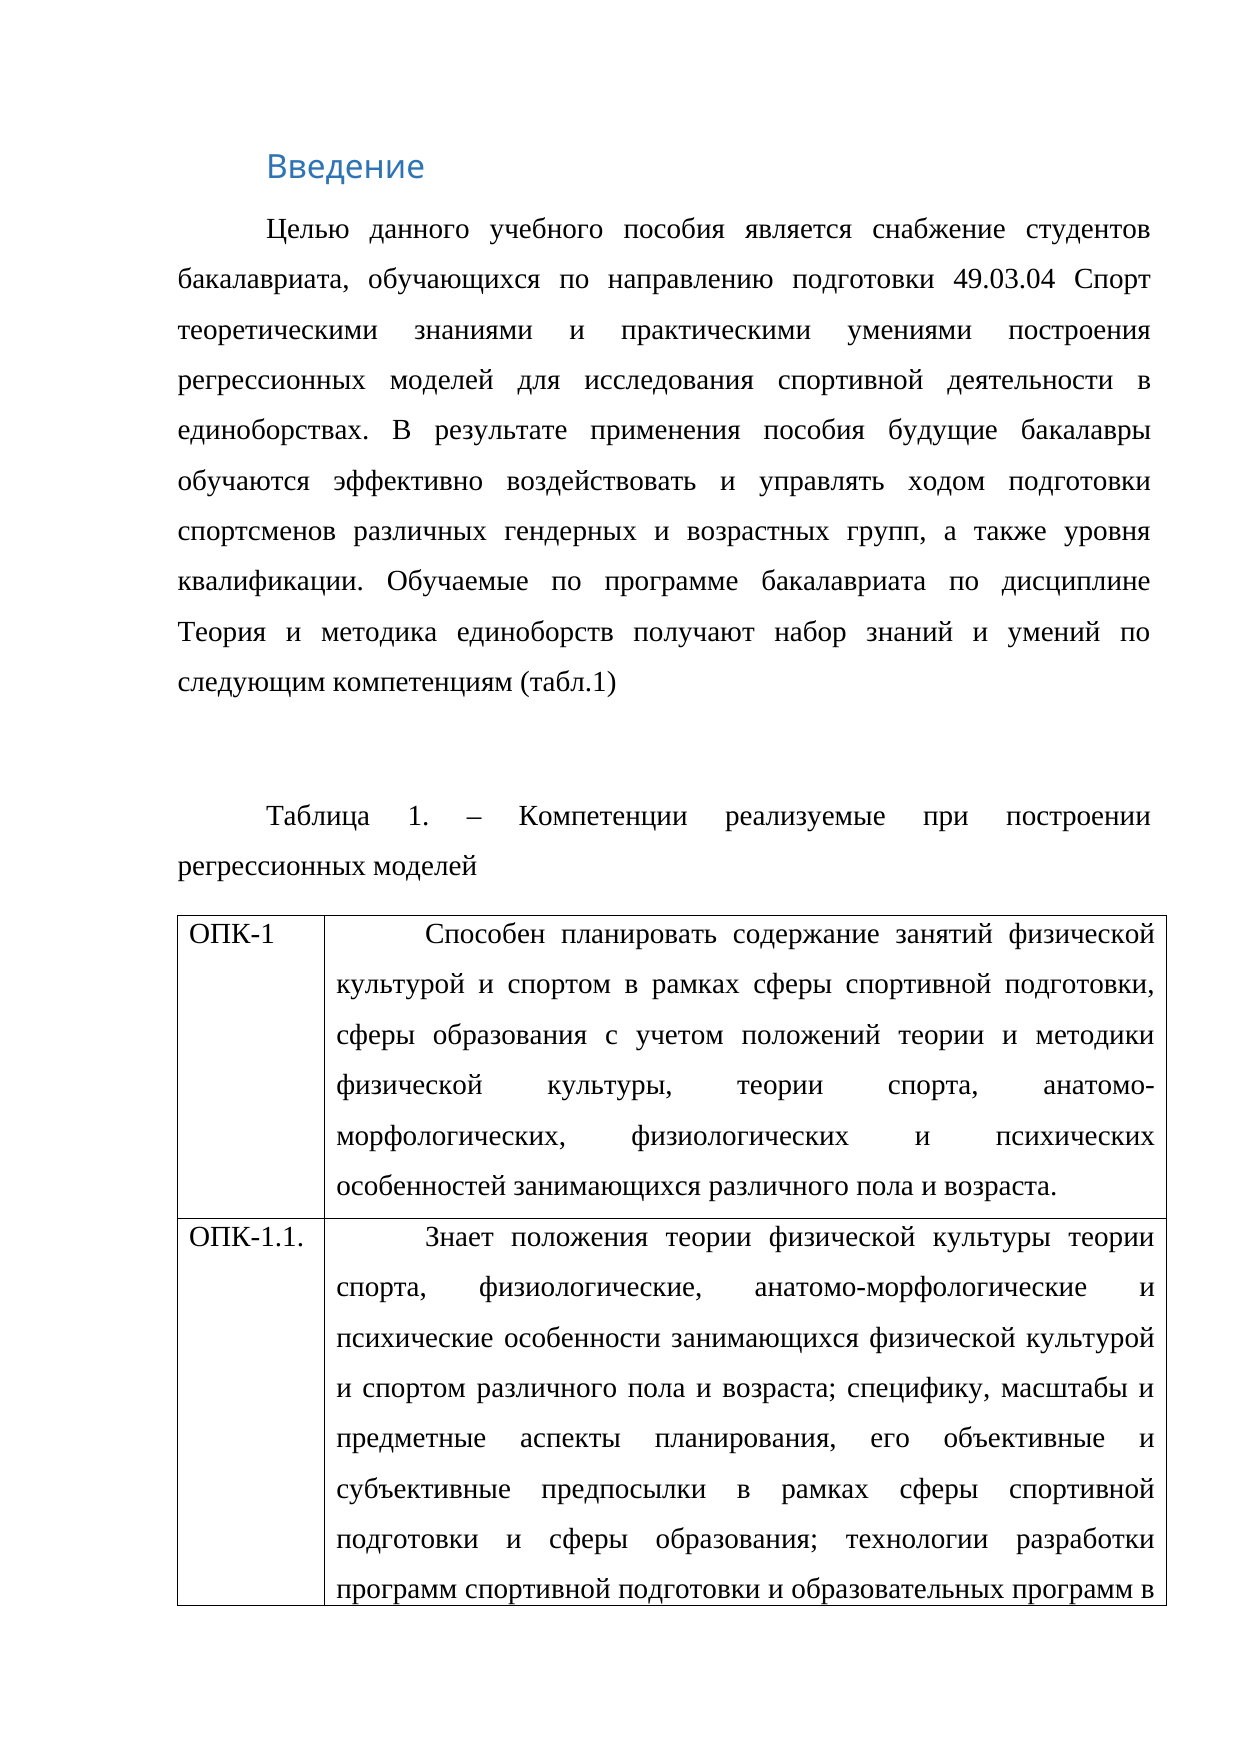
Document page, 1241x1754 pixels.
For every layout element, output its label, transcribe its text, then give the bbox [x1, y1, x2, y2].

text Таблица 1. – Компетенции реализуемые при построении регрессионных моделей [177, 798, 1152, 882]
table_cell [325, 1219, 1166, 1605]
table_cell ОПК-1.1. [178, 1219, 324, 1605]
text Целью данного учебного пособия является снабжение студентов бакалавриата, обучающихся по направлению подготовки 49.03.04 Спорт теоретическими знаниями и практическими умениями построения регрессионных моделей для исследования спортивной деятельности в единоборствах. В результате применения пособия будущие бакалавры обучаются эффективно воздействовать и управлять ходом подготовки спортсменов различных гендерных и возрастных групп, а также уровня квалификации. Обучаемые по программе бакалавриата по дисциплине Теория и методика единоборств получают набор знаний и умений по следующим компетенциям (табл.1) [177, 211, 1152, 698]
subtitle Введение [177, 143, 1152, 188]
table_header ОПК-1 [178, 916, 324, 1218]
table_header Способен планировать содержание занятий физической культурой и спортом в рамках сферы спортивной подготовки, сферы образования с учетом положений теории и методики физической культуры, теории спорта, анатомо-морфологических, физиологических и психических особенностей занимающихся различного пола и возраста. [325, 916, 1166, 1218]
